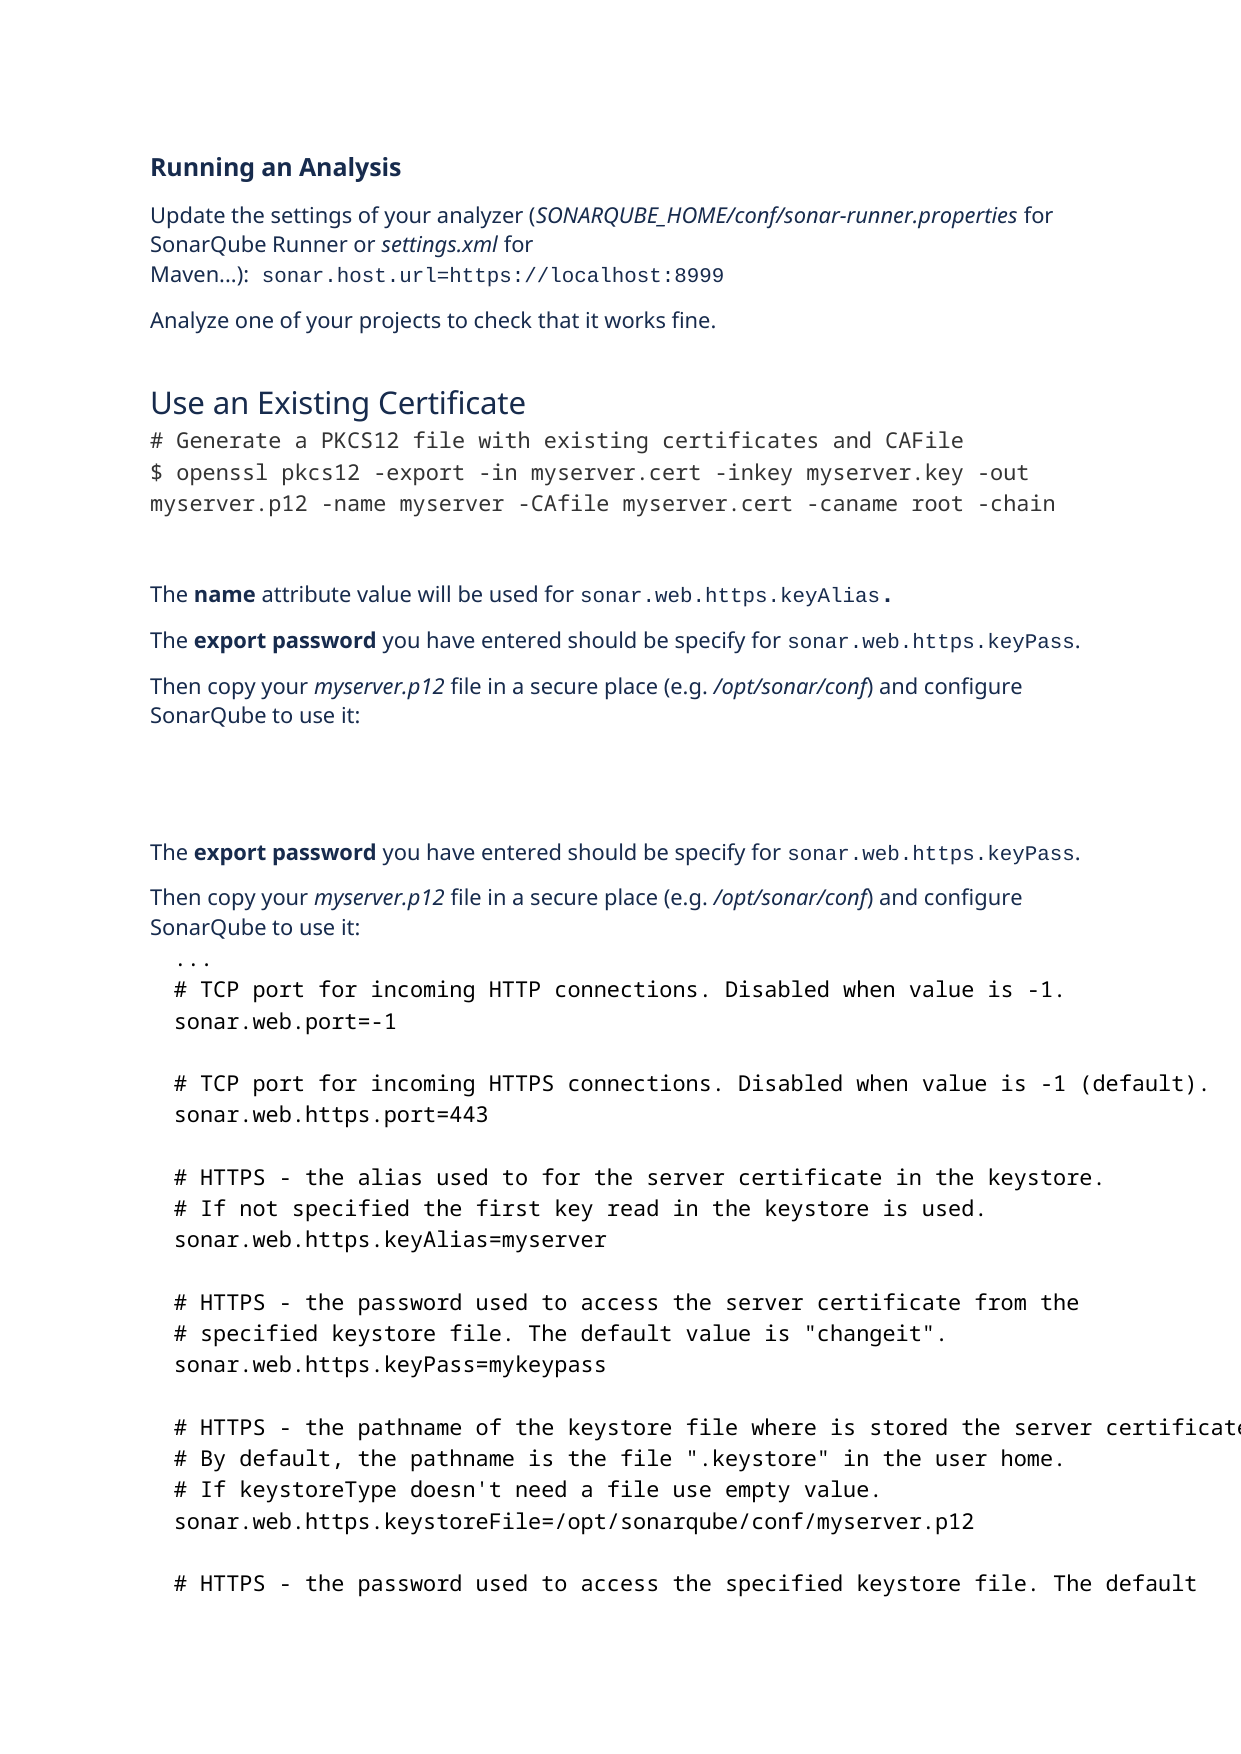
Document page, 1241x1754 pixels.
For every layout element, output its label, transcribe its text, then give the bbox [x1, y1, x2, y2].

text # Generate a PKCS12 file with existing certificates and CAFile [150, 424, 1090, 455]
text $ openssl pkcs12 -export -in myserver.cert -inkey myserver.key -out myserver.p12 -name myserver -CAfile myserver.cert -caname root -chain [150, 455, 1090, 518]
text The export password you have entered should be specify for sonar.web.https.keyPass. [150, 625, 1090, 655]
text Analyze one of your projects to check that it works fine. [150, 305, 1090, 334]
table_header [150, 942, 1240, 1598]
text The export password you have entered should be specify for sonar.web.https.keyPass. [150, 837, 1090, 867]
text Then copy your myserver.p12 file in a secure place (e.g. /opt/sonar/conf) and configure SonarQube to use it: [150, 882, 1090, 942]
text Running an Analysis [150, 150, 1090, 184]
text Use an Existing Certificate [150, 381, 1090, 424]
text The name attribute value will be used for sonar.web.https.keyAlias. [150, 579, 1090, 610]
text Update the settings of your analyzer (SONARQUBE_HOME/conf/sonar-runner.properties for SonarQube Runner or settings.xml for Maven...): sonar.host.url=https://localhost:8999 [150, 200, 1090, 289]
text Then copy your myserver.p12 file in a secure place (e.g. /opt/sonar/conf) and configure SonarQube to use it: [150, 671, 1090, 730]
